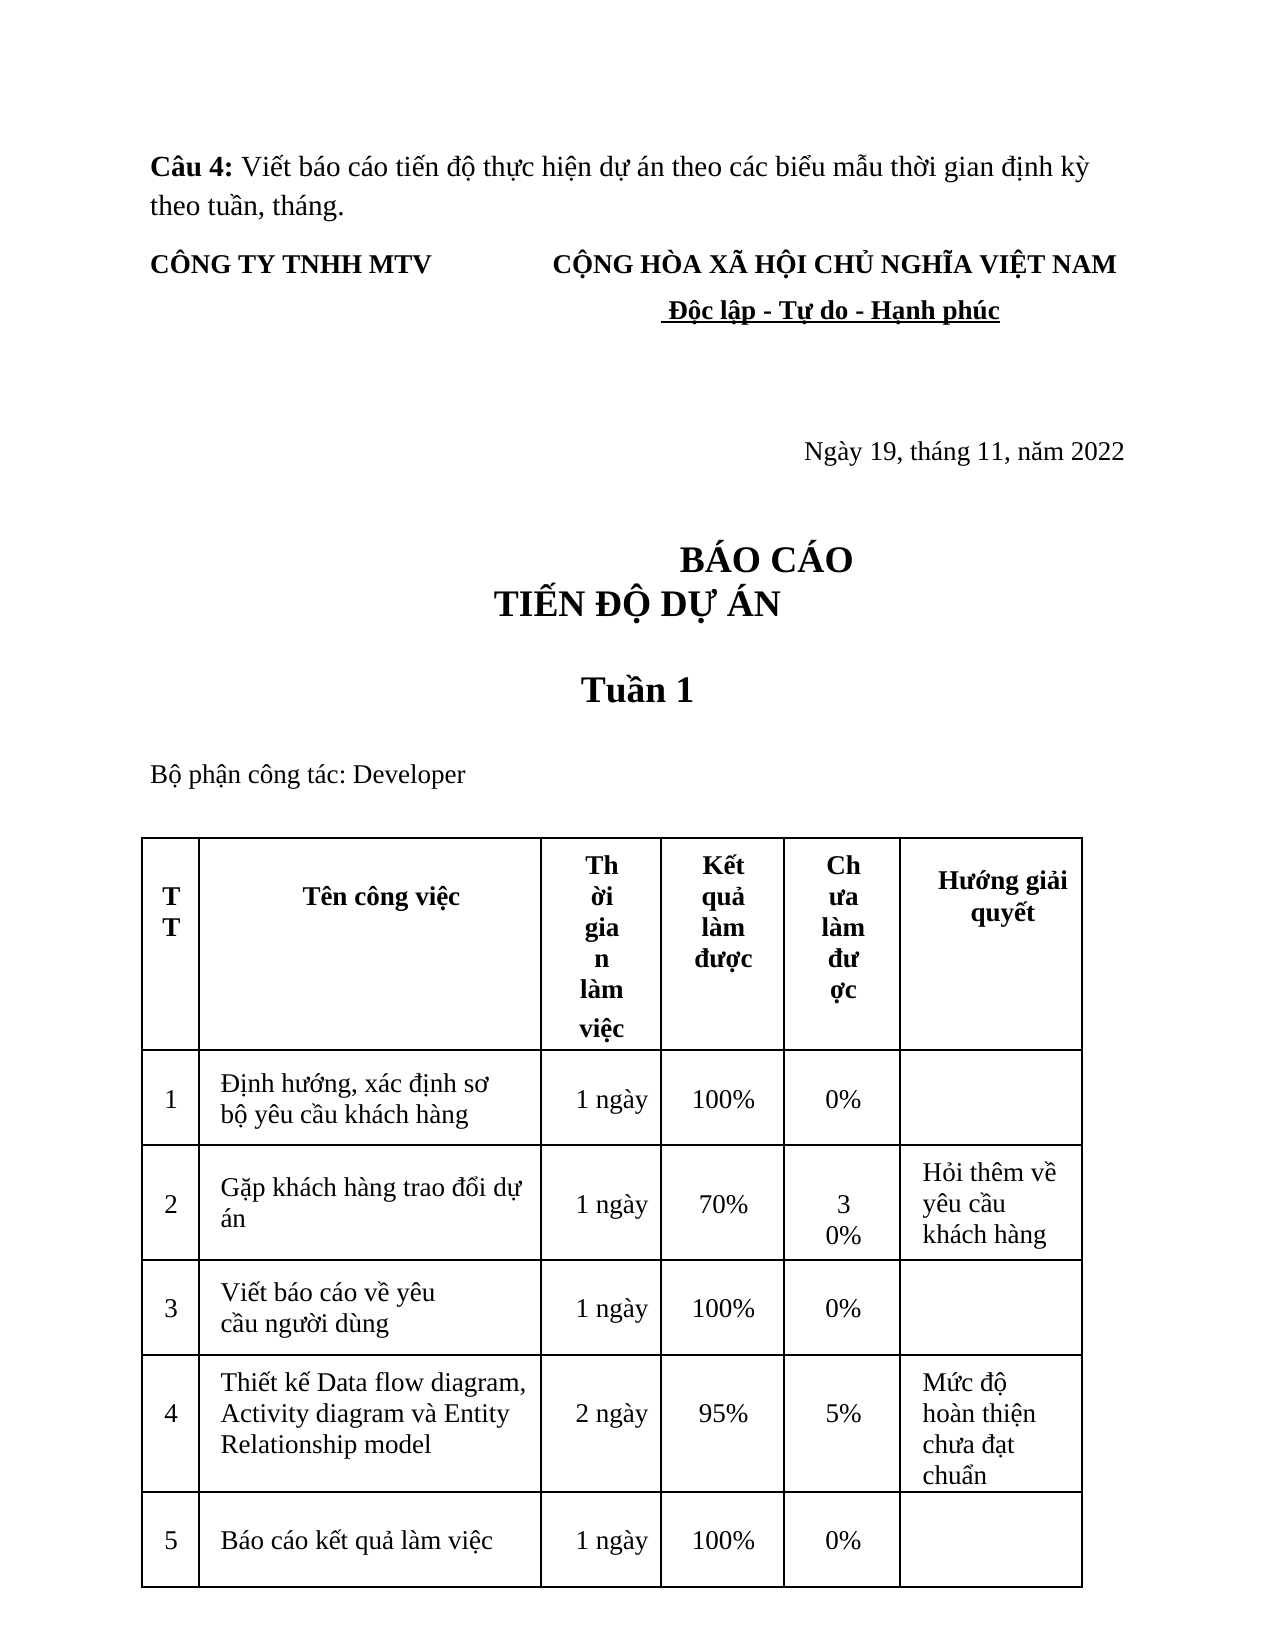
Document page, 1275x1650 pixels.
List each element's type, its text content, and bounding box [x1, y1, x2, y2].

table_cell 100% [662, 1261, 783, 1354]
table_header Kết quả làm được [662, 839, 783, 1049]
table_cell 4 [143, 1356, 198, 1491]
table_cell 1 ngày [542, 1146, 660, 1259]
table_cell 0% [785, 1051, 899, 1144]
table_header TT [143, 839, 198, 1049]
table_header Hướng giải quyết [901, 839, 1081, 1049]
table_cell [901, 1493, 1081, 1586]
table_cell [901, 1261, 1081, 1354]
table_cell 100% [662, 1493, 783, 1586]
subtitle BÁO CÁO TIẾN ĐỘ DỰ ÁN [385, 538, 889, 624]
table_cell 100% [662, 1051, 783, 1144]
table_header Chưa làm được [785, 839, 899, 1049]
table_cell 0% [785, 1261, 899, 1354]
table_cell 1 ngày [542, 1051, 660, 1144]
text Tuần 1 [385, 668, 889, 711]
table_header Tên công việc [200, 839, 540, 1049]
table_cell 5% [785, 1356, 899, 1491]
table_cell Viết báo cáo về yêu cầu người dùng [200, 1261, 540, 1354]
table_cell 95% [662, 1356, 783, 1491]
table_cell 2 ngày [542, 1356, 660, 1491]
table_cell Thiết kế Data flow diagram, Activity diagram và Entity Relationship model [200, 1356, 540, 1491]
text Độc lập - Tự do - Hạnh phúc [661, 294, 1137, 325]
table_cell Định hướng, xác định sơ bộ yêu cầu khách hàng [200, 1051, 540, 1144]
text Bộ phận công tác: Developer [150, 758, 1137, 789]
table_cell 1 [143, 1051, 198, 1144]
table_cell 70% [662, 1146, 783, 1259]
table_cell 30% [785, 1146, 899, 1259]
table_cell 2 [143, 1146, 198, 1259]
table_cell 1 ngày [542, 1493, 660, 1586]
table_cell 0% [785, 1493, 899, 1586]
text Ngày 19, tháng 11, năm 2022 [127, 435, 1125, 466]
table_header Thời gian làm việc [542, 839, 660, 1049]
table_cell 1 ngày [542, 1261, 660, 1354]
table_cell 5 [143, 1493, 198, 1586]
table_cell Báo cáo kết quả làm việc [200, 1493, 540, 1586]
text Câu 4: Viết báo cáo tiến độ thực hiện dự án theo các biểu mẫu thời gian định kỳ theo tuần, tháng. [150, 149, 1092, 221]
table_cell 3 [143, 1261, 198, 1354]
text CÔNG TY TNHH MTV CỘNG HÒA XÃ HỘI CHỦ NGHĨA VIỆT NAM [150, 248, 1137, 279]
table_cell [901, 1051, 1081, 1144]
table_cell Gặp khách hàng trao đổi dự án [200, 1146, 540, 1259]
table_cell Mức độ hoàn thiện chưa đạt chuẩn [901, 1356, 1081, 1491]
table_cell Hỏi thêm về yêu cầu khách hàng [901, 1146, 1081, 1259]
